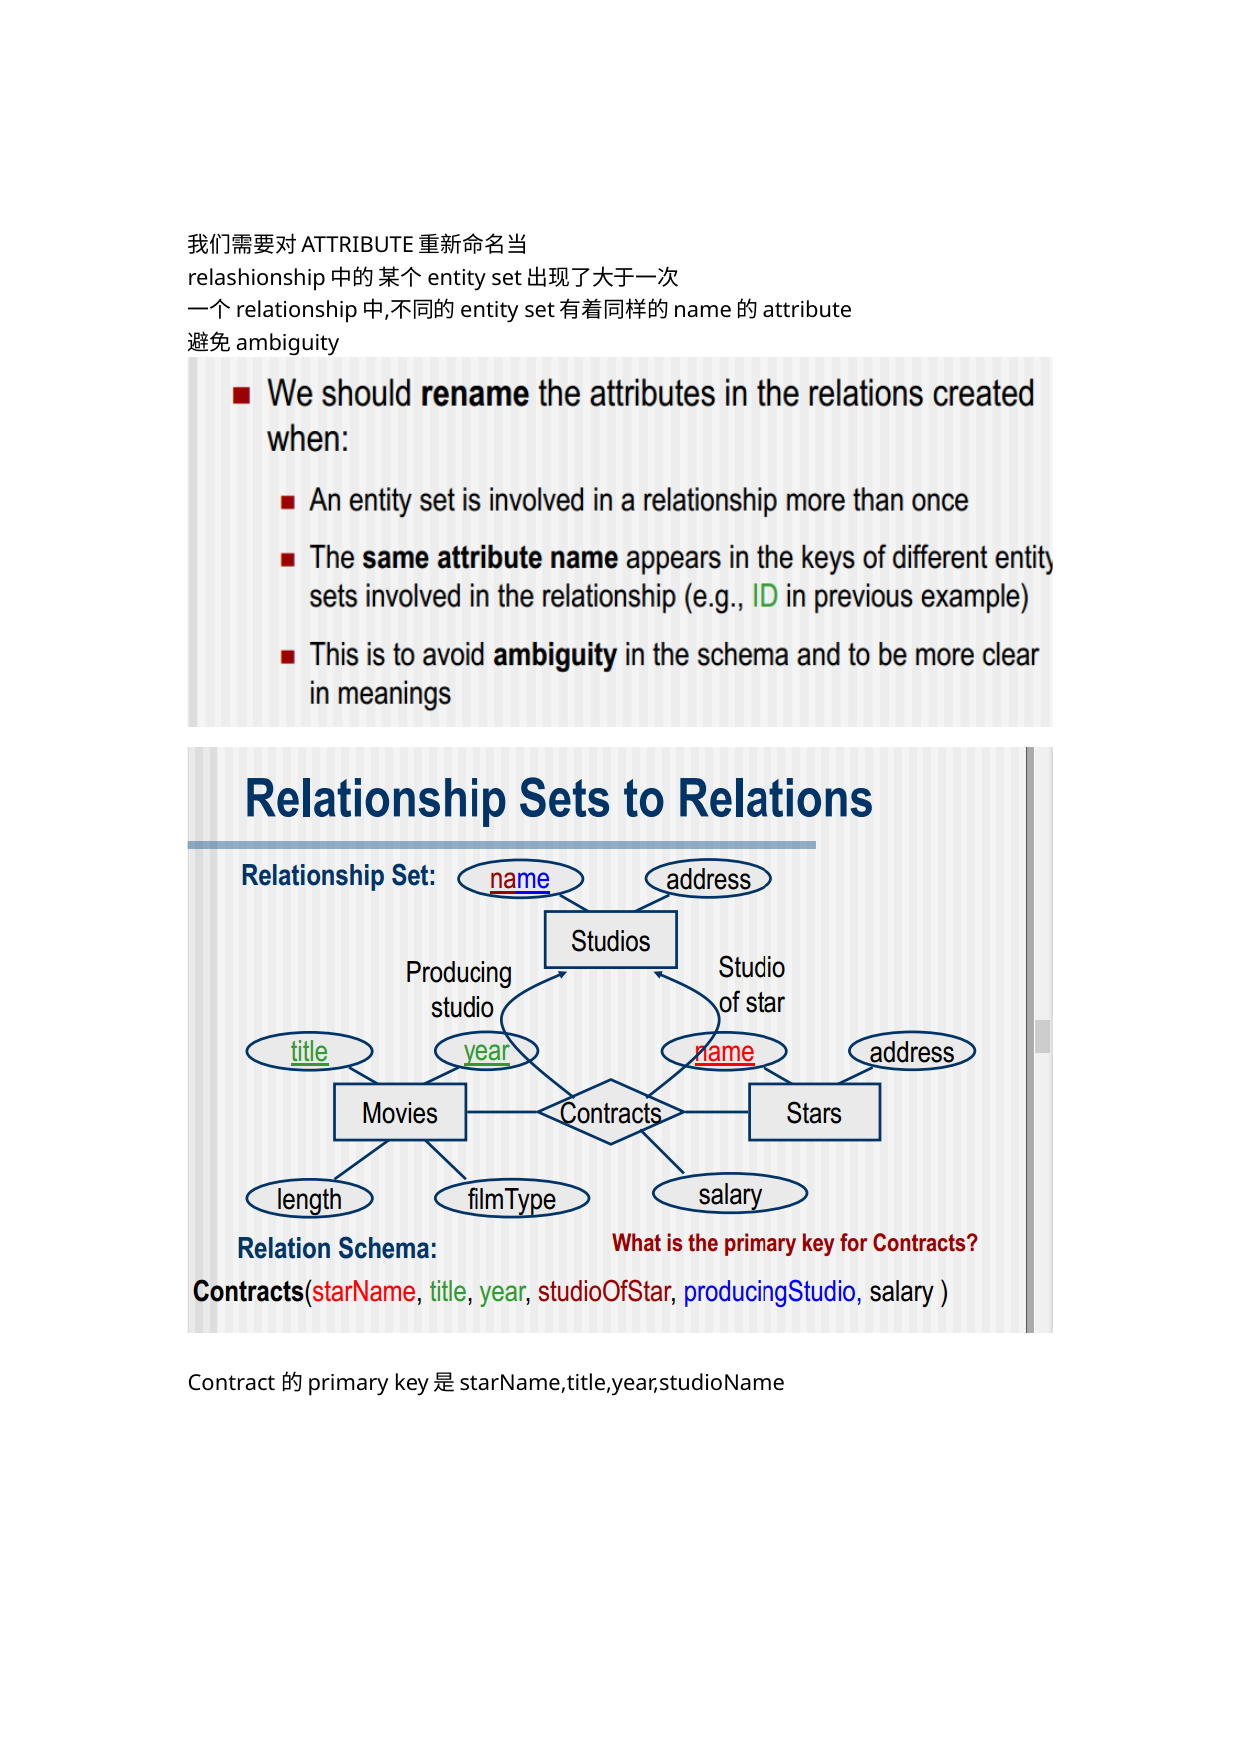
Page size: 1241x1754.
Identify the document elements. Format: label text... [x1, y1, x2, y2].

text 一个relationship中,不同的entity set有着同样的name的attribute [187, 292, 1053, 324]
picture [187, 747, 1053, 1333]
text 避免ambiguity [187, 324, 1053, 357]
text relashionship中的 某个entity set出现了大于一次 [187, 259, 1053, 292]
text Contract 的primary key是starName,title,year,studioName [187, 1364, 1053, 1397]
text 我们需要对ATTRIBUTE重新命名当 [187, 227, 1053, 259]
picture [187, 357, 1053, 727]
